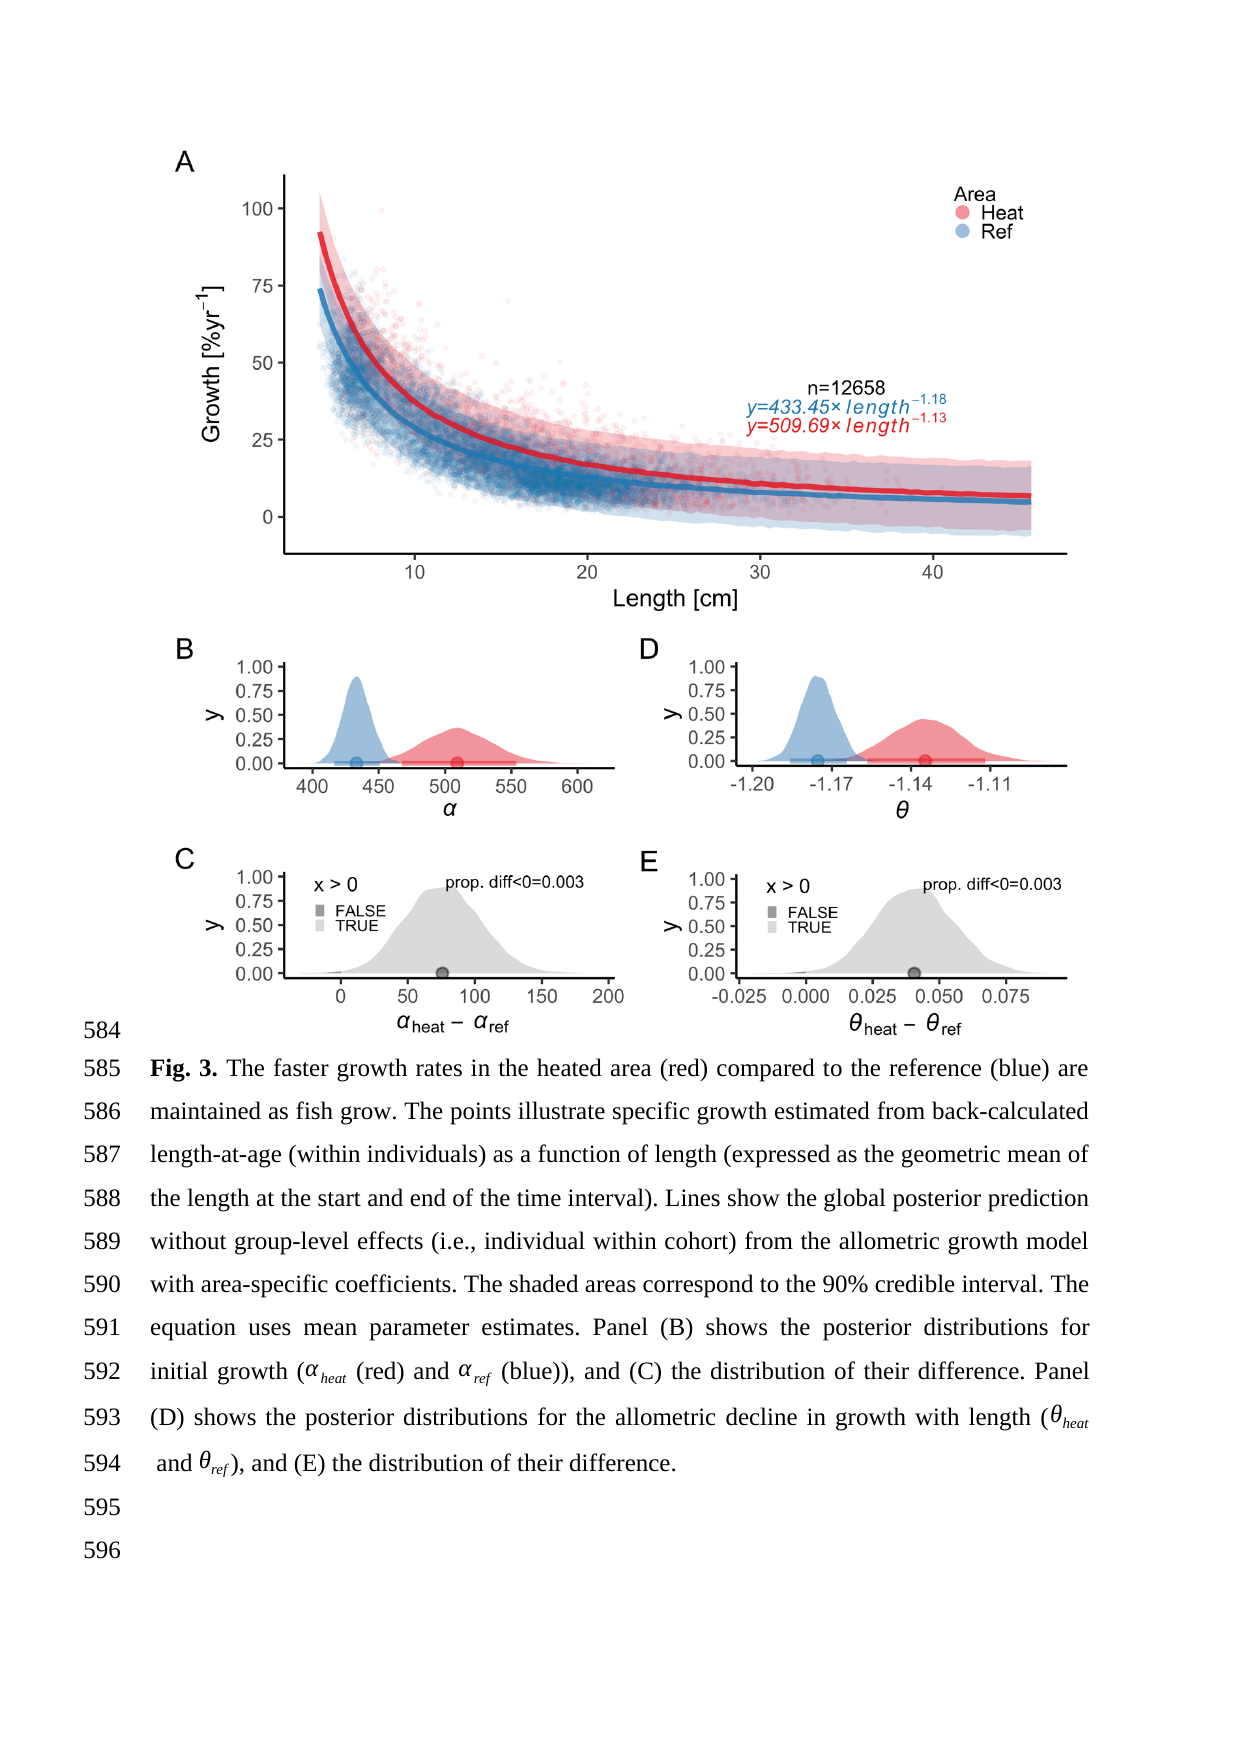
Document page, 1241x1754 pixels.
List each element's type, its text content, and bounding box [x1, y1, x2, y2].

text Fig. 3. The faster growth rates in the heated area (red) compared to the reference (blue) are maintained as fish grow. The points illustrate specific growth estimated from back-calculated length-at-age (within individuals) as a function of length (expressed as the geometric mean of the length at the start and end of the time interval). Lines show the global posterior prediction without group-level effects (i.e., individual within cohort) from the allometric growth model with area-specific coefficients. The shaded areas correspond to the 90% credible interval. The equation uses mean parameter estimates. Panel (B) shows the posterior distributions for initial growth ( (red) and (blue)), and (C) the distribution of their difference. Panel (D) shows the posterior distributions for the allometric decline in growth with length ( and ), and (E) the distribution of their difference. [150, 1039, 1090, 1478]
picture [150, 150, 1091, 1039]
